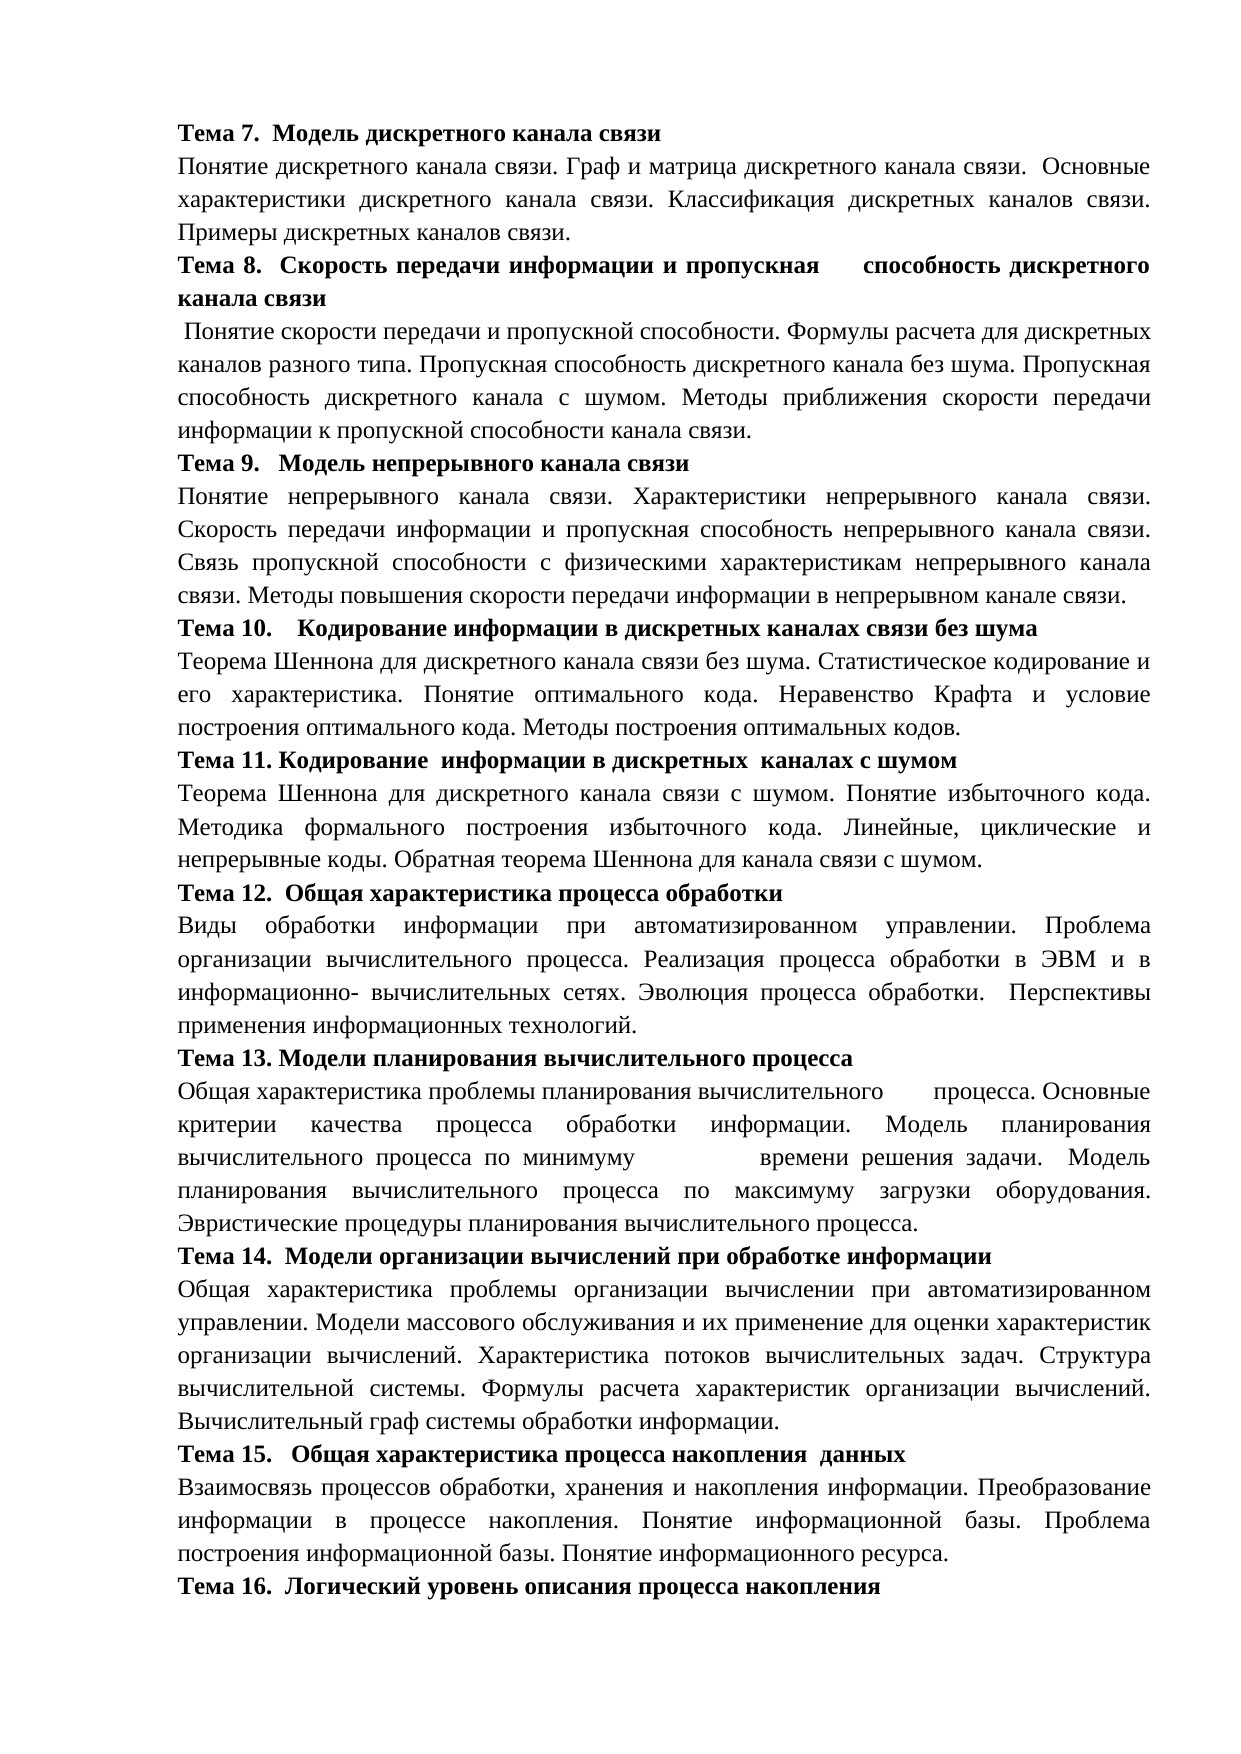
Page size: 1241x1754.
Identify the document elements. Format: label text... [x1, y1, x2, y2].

text Теорема Шеннона для дискретного канала связи без шума. Статистическое кодирование и его характеристика. Понятие оптимального кода. Неравенство Крафта и условие построения оптимального кода. Методы построения оптимальных кодов. [177, 646, 1152, 741]
text Тема 16. Логический уровень описания процесса накопления [177, 1571, 1152, 1600]
text Тема 8. Скорость передачи информации и пропускная способность дискретного канала связи [177, 250, 1152, 312]
text Тема 10. Кодирование информации в дискретных каналах связи без шума [177, 613, 1152, 642]
text Понятие скорости передачи и пропускной способности. Формулы расчета для дискретных каналов разного типа. Пропускная способность дискретного канала без шума. Пропускная способность дискретного канала с шумом. Методы приближения скорости передачи информации к пропускной способности канала связи. [177, 316, 1152, 444]
text Теорема Шеннона для дискретного канала связи с шумом. Понятие избыточного кода. Методика формального построения избыточного кода. Линейные, циклические и непрерывные коды. Обратная теорема Шеннона для канала связи с шумом. [177, 778, 1152, 873]
text Тема 9. Модель непрерывного канала связи [177, 448, 1152, 477]
text Общая характеристика проблемы планирования вычислительного процесса. Основные критерии качества процесса обработки информации. Модель планирования вычислительного процесса по минимуму времени решения задачи. Модель планирования вычислительного процесса по максимуму загрузки оборудования. Эвристические процедуры планирования вычислительного процесса. [177, 1076, 1152, 1237]
text Тема 13. Модели планирования вычислительного процесса [177, 1043, 1152, 1071]
text Тема 7. Модель дискретного канала связи [177, 118, 1152, 147]
text Взаимосвязь процессов обработки, хранения и накопления информации. Преобразование информации в процессе накопления. Понятие информационной базы. Проблема построения информационной базы. Понятие информационного ресурса. [177, 1472, 1152, 1567]
text Тема 12. Общая характеристика процесса обработки [177, 878, 1152, 906]
text Тема 11. Кодирование информации в дискретных каналах с шумом [177, 746, 1152, 774]
text Понятие дискретного канала связи. Граф и матрица дискретного канала связи. Основные характеристики дискретного канала связи. Классификация дискретных каналов связи. Примеры дискретных каналов связи. [177, 151, 1152, 246]
text Виды обработки информации при автоматизированном управлении. Проблема организации вычислительного процесса. Реализация процесса обработки в ЭВМ и в информационно- вычислительных сетях. Эволюция процесса обработки. Перспективы применения информационных технологий. [177, 911, 1152, 1038]
text Общая характеристика проблемы организации вычислении при автоматизированном управлении. Модели массового обслуживания и их применение для оценки характеристик организации вычислений. Характеристика потоков вычислительных задач. Структура вычислительной системы. Формулы расчета характеристик организации вычислений. Вычислительный граф системы обработки информации. [177, 1274, 1152, 1435]
text Тема 15. Общая характеристика процесса накопления данных [177, 1439, 1152, 1468]
text Тема 14. Модели организации вычислений при обработке информации [177, 1241, 1152, 1269]
text Понятие непрерывного канала связи. Характеристики непрерывного канала связи. Скорость передачи информации и пропускная способность непрерывного канала связи. Связь пропускной способности с физическими характеристикам непрерывного канала связи. Методы повышения скорости передачи информации в непрерывном канале связи. [177, 481, 1152, 609]
